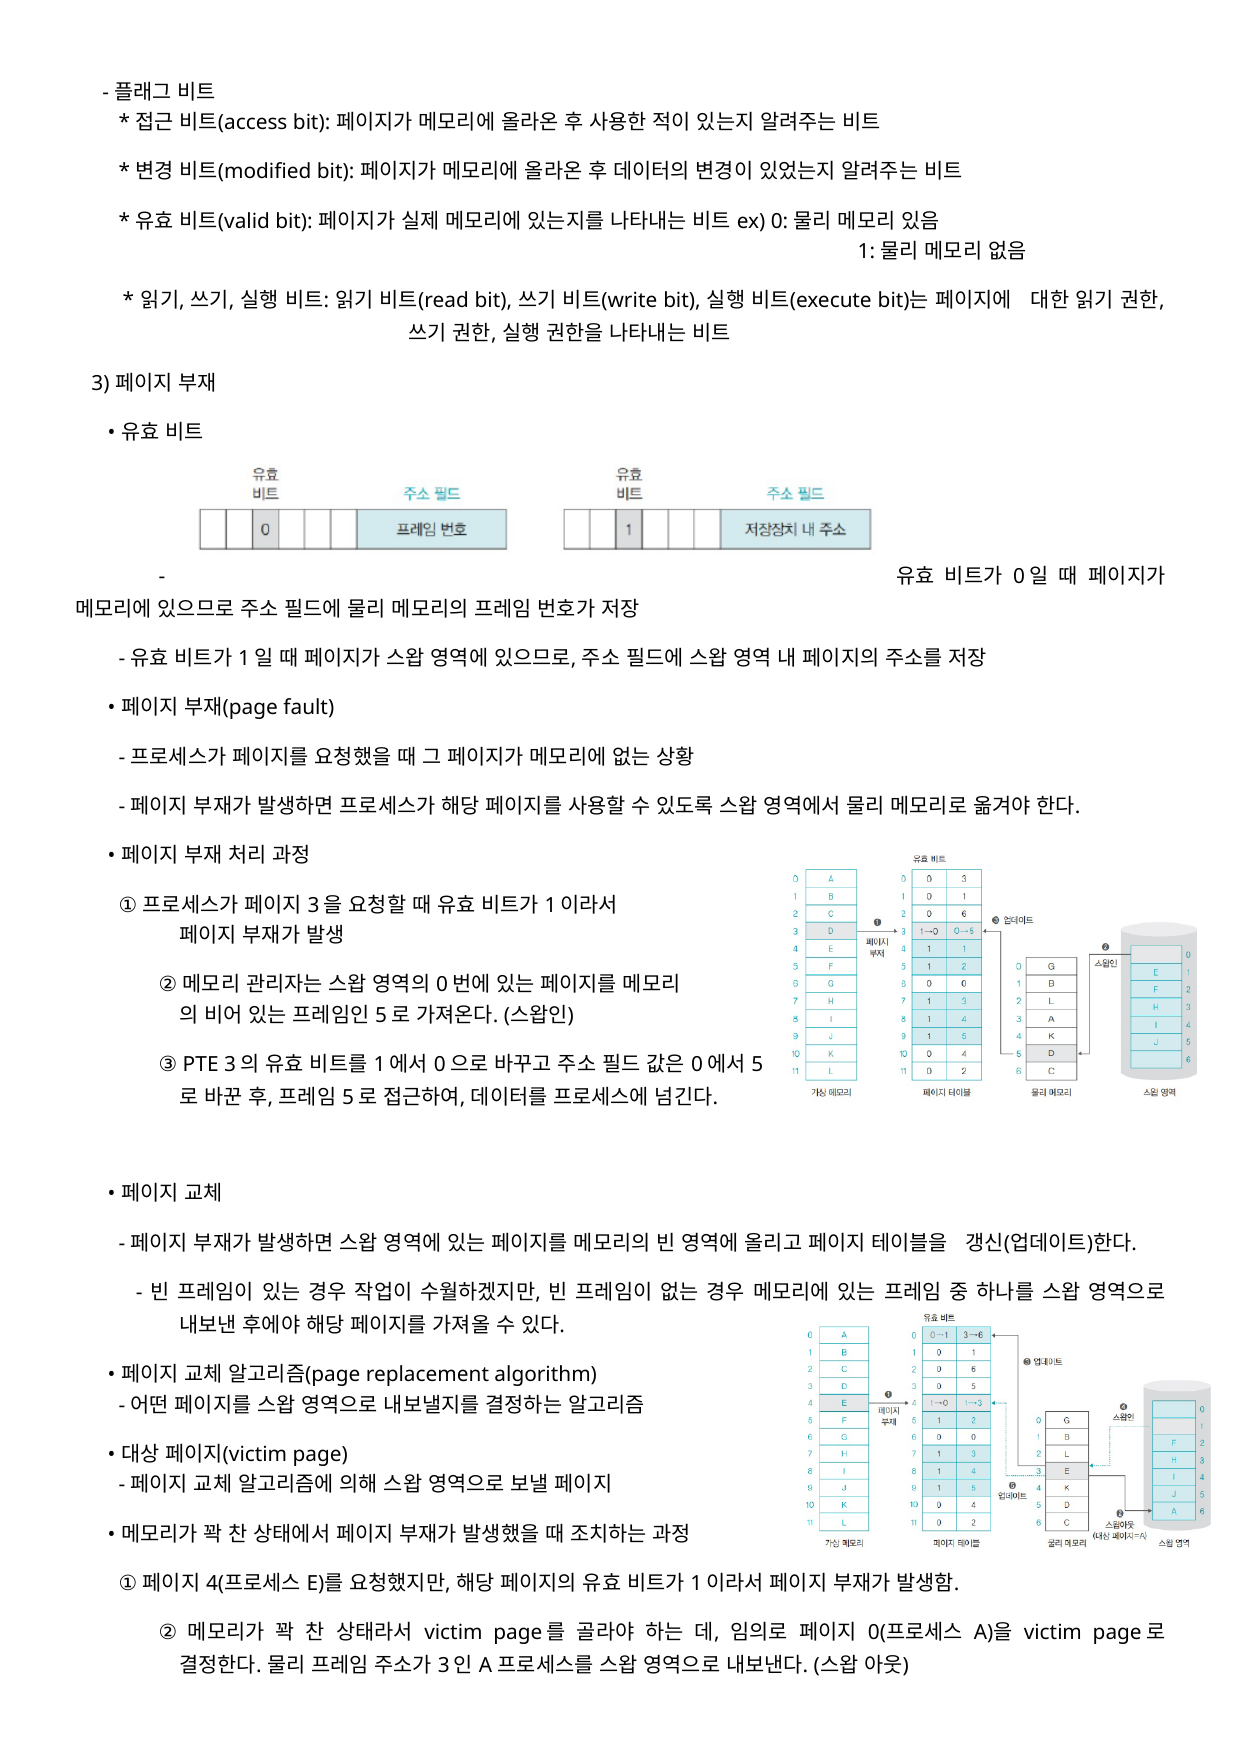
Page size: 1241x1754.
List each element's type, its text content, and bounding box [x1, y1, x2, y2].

text 페이지 부재가 발생 [75, 918, 782, 948]
text 의 비어 있는 프레임인 5로 가져온다. (스왑인) [75, 998, 782, 1028]
text 3) 페이지 부재 [75, 366, 1165, 396]
text - 페이지 부재가 발생하면 프로세스가 해당 페이지를 사용할 수 있도록 스왑 영역에서 물리 메모리로 옮겨야 한다. [75, 789, 1165, 819]
text • 페이지 부재 처리 과정 [75, 839, 1165, 869]
picture [782, 849, 1204, 1103]
text ① 프로세스가 페이지 3을 요청할 때 유효 비트가 1이라서 [75, 888, 782, 918]
picture [801, 1313, 1218, 1550]
text - 플래그 비트 [75, 75, 1165, 105]
text • 페이지 부재(page fault) [75, 691, 1165, 721]
text - 페이지 부재가 발생하면 스왑 영역에 있는 페이지를 메모리의 빈 영역에 올리고 페이지 테이블을 갱신(업데이트)한다. [75, 1226, 1165, 1256]
text - 유효 비트가 1일 때 페이지가 스왑 영역에 있으므로, 주소 필드에 스왑 영역 내 페이지의 주소를 저장 [75, 641, 1165, 671]
text • 페이지 교체 알고리즘(page replacement algorithm) [75, 1357, 1165, 1388]
text - 페이지 교체 알고리즘에 의해 스왑 영역으로 보낼 페이지 [75, 1467, 1165, 1498]
text ① 페이지 4(프로세스 E)를 요청했지만, 해당 페이지의 유효 비트가 1이라서 페이지 부재가 발생함. [75, 1566, 1165, 1597]
text • 페이지 교체 [75, 1177, 1165, 1207]
text * 변경 비트(modified bit): 페이지가 메모리에 올라온 후 데이터의 변경이 있었는지 알려주는 비트 [75, 155, 1165, 185]
text - 유효 비트가 0일 때 페이지가 메모리에 있으므로 주소 필드에 물리 메모리의 프레임 번호가 저장 [75, 559, 1165, 622]
text ② 메모리가 꽉 찬 상태라서 victim page를 골라야 하는 데, 임의로 페이지 0(프로세스 A)을 victim page로 결정한다. 물리 프레임 주소가 3인 A 프로세스를 스왑 영역으로 내보낸다. (스왑 아웃) [158, 1616, 1165, 1679]
text ② 메모리 관리자는 스왑 영역의 0번에 있는 페이지를 메모리 [75, 968, 782, 998]
picture [193, 452, 878, 562]
text ③ PTE 3의 유효 비트를 1에서 0으로 바꾸고 주소 필드 값은 0에서 5로 바꾼 후, 프레임 5로 접근하여, 데이터를 프로세스에 넘긴다. [158, 1047, 1165, 1110]
text - 빈 프레임이 있는 경우 작업이 수월하겠지만, 빈 프레임이 없는 경우 메모리에 있는 프레임 중 하나를 스왑 영역으로 내보낸 후에야 해당 페이지를 가져올 수 있다. [75, 1275, 1165, 1338]
text - 어떤 페이지를 스왑 영역으로 내보낼지를 결정하는 알고리즘 [75, 1388, 1165, 1418]
text * 유효 비트(valid bit): 페이지가 실제 메모리에 있는지를 나타내는 비트 ex) 0: 물리 메모리 있음 [75, 204, 1165, 234]
text • 메모리가 꽉 찬 상태에서 페이지 부재가 발생했을 때 조치하는 과정 [75, 1517, 1165, 1547]
text - 프로세스가 페이지를 요청했을 때 그 페이지가 메모리에 없는 상황 [75, 740, 1165, 770]
text * 접근 비트(access bit): 페이지가 메모리에 올라온 후 사용한 적이 있는지 알려주는 비트 [75, 105, 1165, 136]
text 1: 물리 메모리 없음 [75, 234, 1165, 265]
text • 유효 비트 [75, 415, 1165, 446]
text * 읽기, 쓰기, 실행 비트: 읽기 비트(read bit), 쓰기 비트(write bit), 실행 비트(execute bit)는 페이지에 대한 읽기 권한, 쓰기 권한, 실행 권한을 나타내는 비트 [75, 284, 1165, 347]
text • 대상 페이지(victim page) [75, 1437, 1165, 1467]
